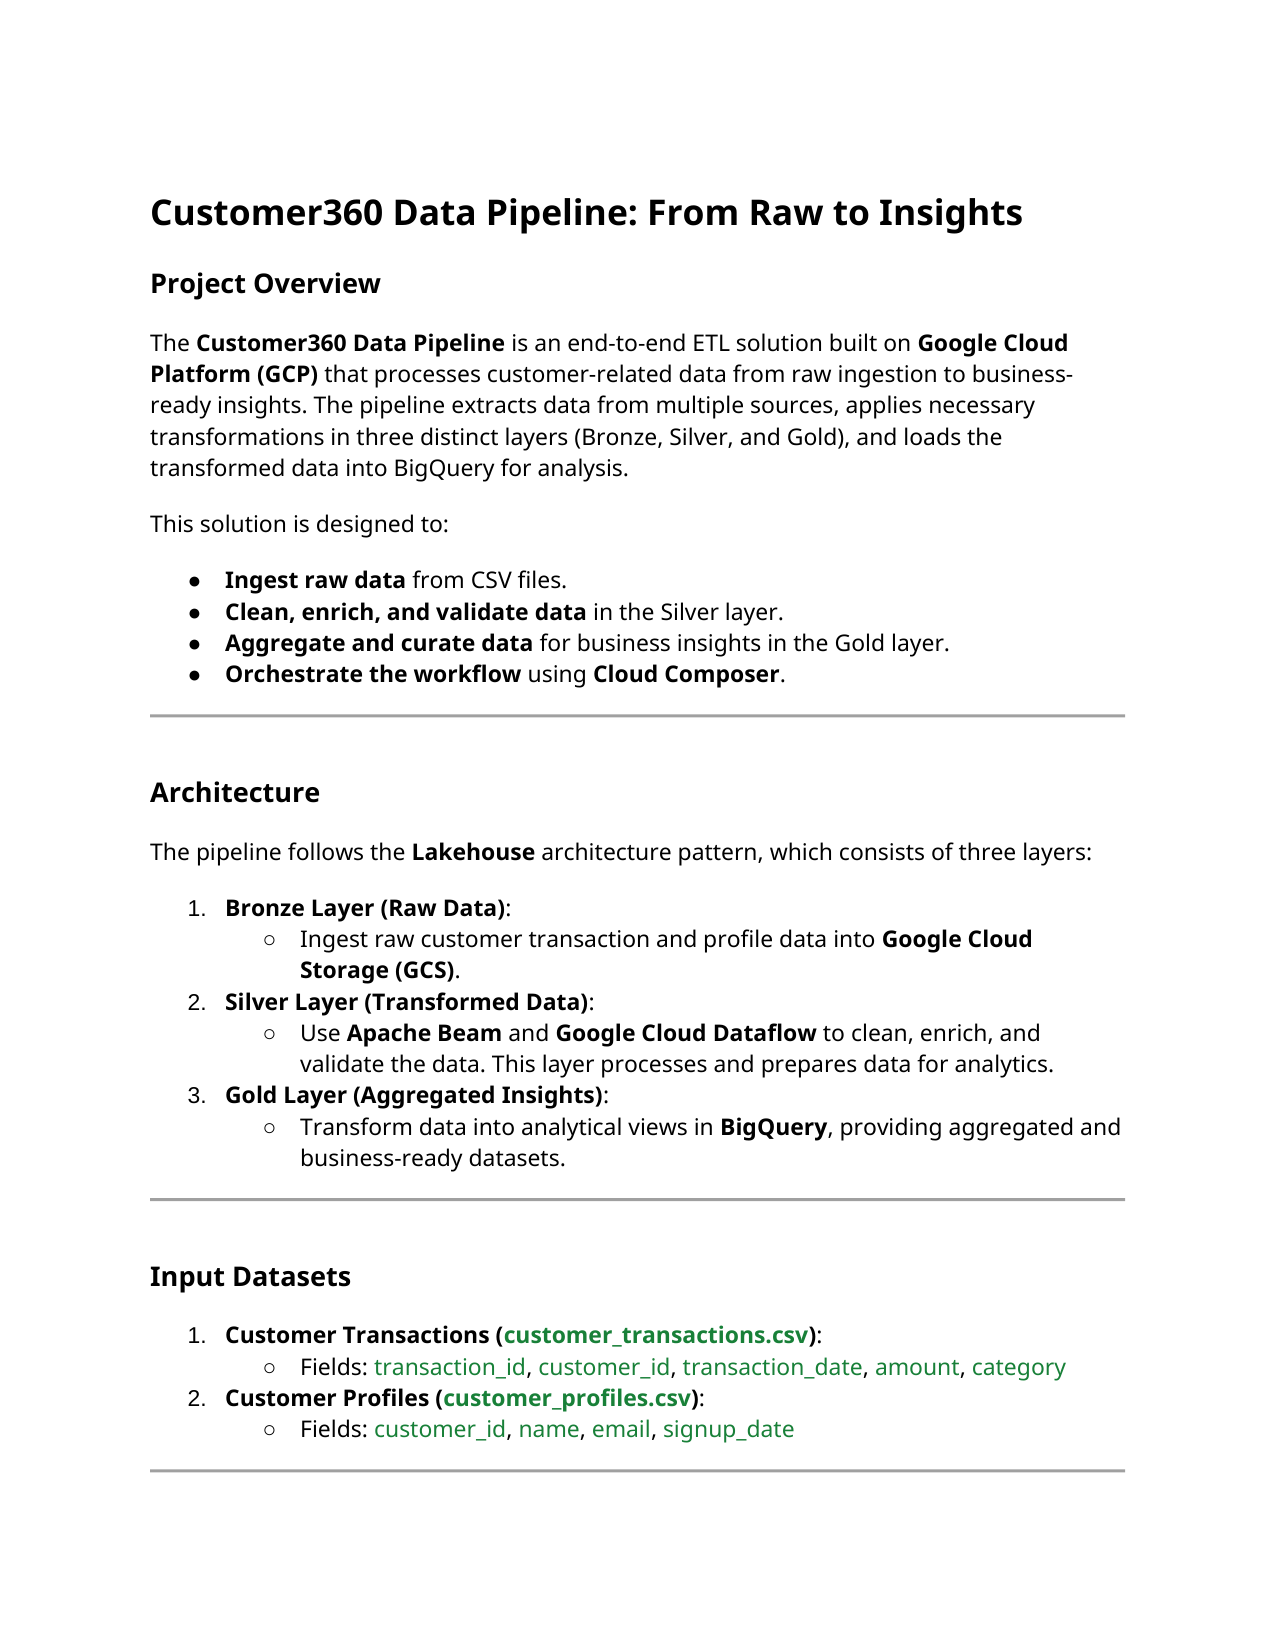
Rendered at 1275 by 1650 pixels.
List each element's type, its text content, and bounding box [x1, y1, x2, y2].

subtitle Customer360 Data Pipeline: From Raw to Insights [150, 187, 1125, 236]
list Aggregate and curate data for business insights in the Gold layer. [187, 627, 1125, 658]
text This solution is designed to: [150, 508, 1125, 539]
list Gold Layer (Aggregated Insights): [187, 1079, 1125, 1111]
list Ingest raw data from CSV files. [187, 564, 1125, 596]
list Clean, enrich, and validate data in the Silver layer. [187, 596, 1125, 627]
text The pipeline follows the Lakehouse architecture pattern, which consists of three layers: [150, 836, 1125, 867]
subtitle Input Datasets [150, 1257, 1125, 1294]
text The Customer360 Data Pipeline is an end-to-end ETL solution built on Google Cloud Platform (GCP) that processes customer-related data from raw ingestion to business-ready insights. The pipeline extracts data from multiple sources, applies necessary transformations in three distinct layers (Bronze, Silver, and Gold), and loads the transformed data into BigQuery for analysis. [150, 327, 1125, 483]
subtitle Architecture [150, 774, 1125, 811]
list Transform data into analytical views in BigQuery, providing aggregated and business-ready datasets. [262, 1111, 1125, 1173]
list Fields: customer_id, name, email, signup_date [262, 1413, 1125, 1444]
list Fields: transaction_id, customer_id, transaction_date, amount, category [262, 1351, 1125, 1382]
list Bronze Layer (Raw Data): [187, 892, 1125, 923]
list Customer Transactions (customer_transactions.csv): [187, 1319, 1125, 1351]
list Use Apache Beam and Google Cloud Dataflow to clean, enrich, and validate the data. This layer processes and prepares data for analytics. [262, 1017, 1125, 1079]
list Customer Profiles (customer_profiles.csv): [187, 1382, 1125, 1413]
list Orchestrate the workflow using Cloud Composer. [187, 658, 1125, 689]
subtitle Project Overview [150, 265, 1125, 302]
list Ingest raw customer transaction and profile data into Google Cloud Storage (GCS). [262, 923, 1125, 986]
list Silver Layer (Transformed Data): [187, 986, 1125, 1017]
